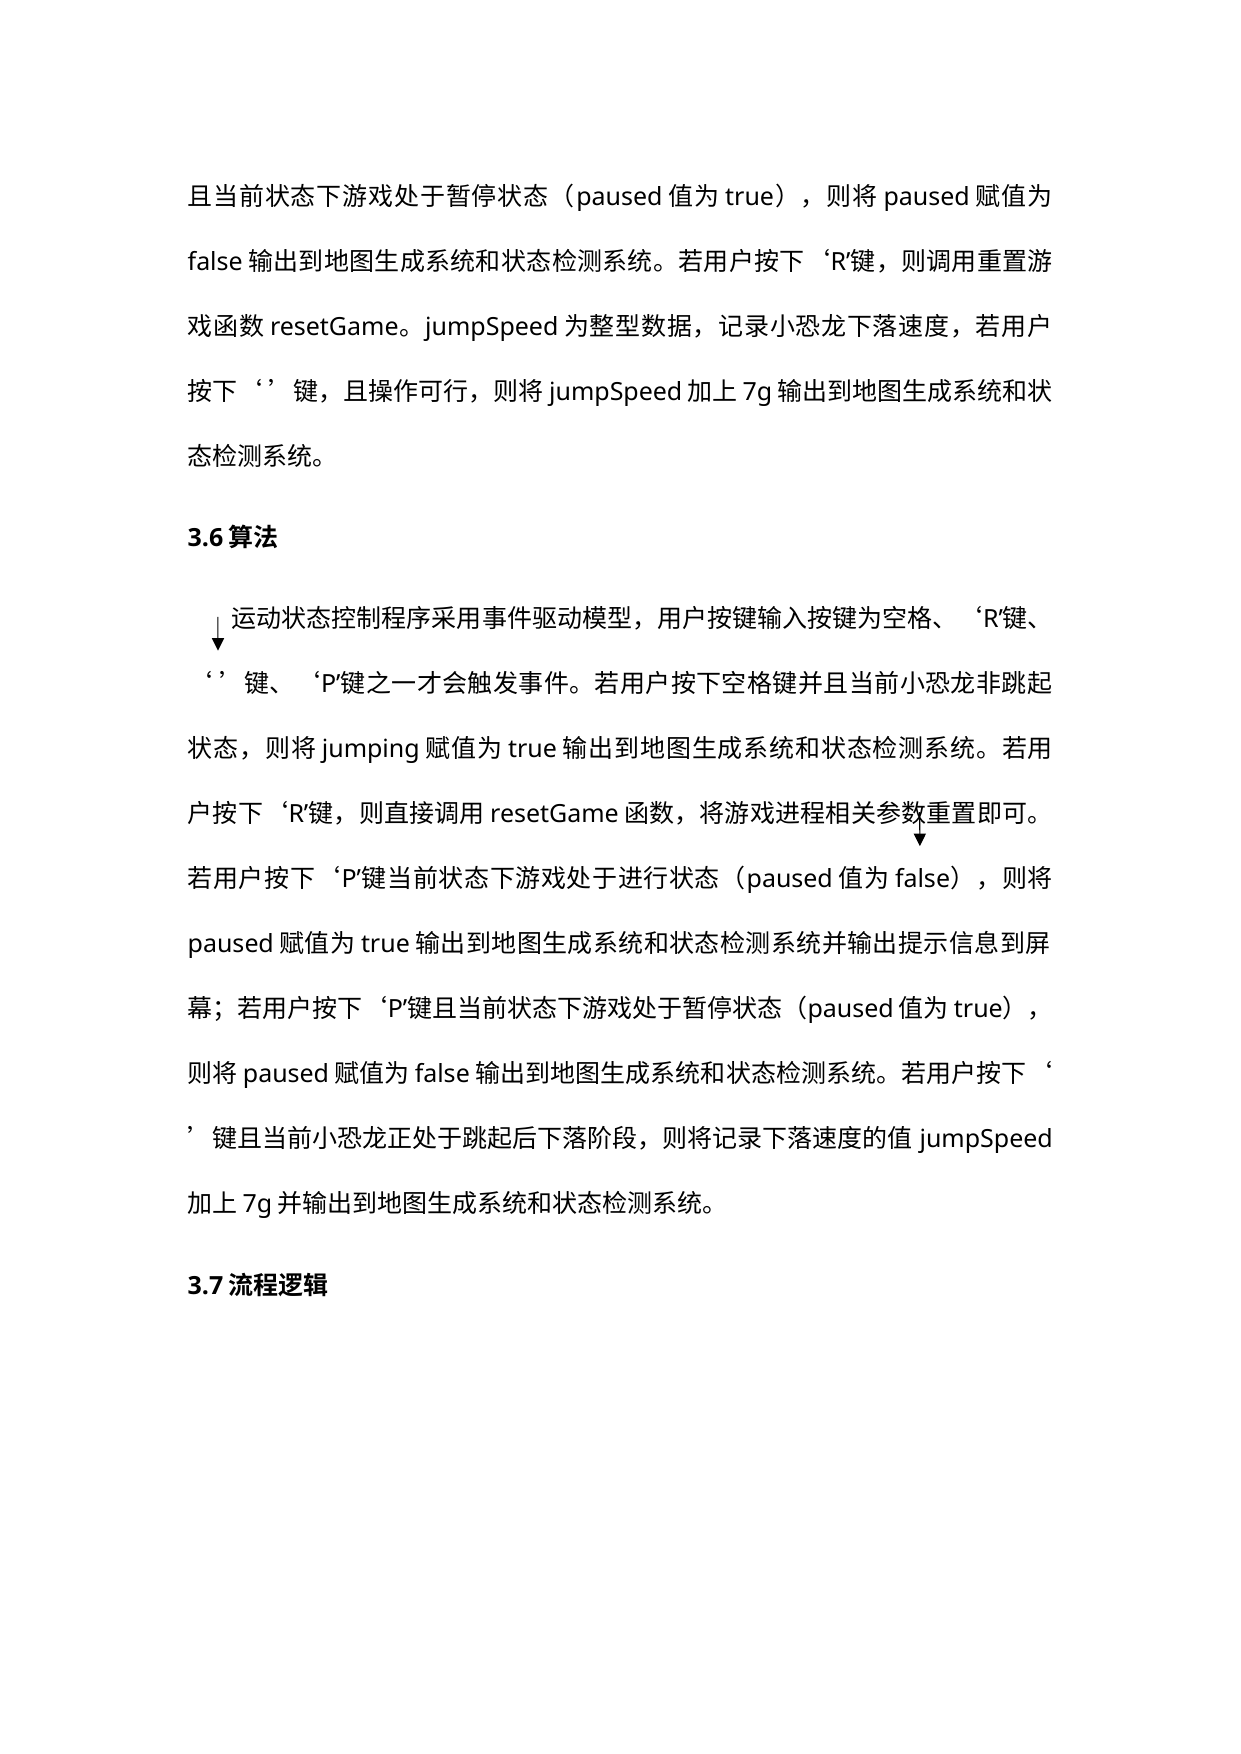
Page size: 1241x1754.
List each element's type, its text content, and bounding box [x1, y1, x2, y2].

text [187, 162, 1053, 487]
text 3.7流程逻辑 [187, 1251, 1053, 1316]
text 3.6算法 [187, 503, 1053, 568]
text 运动状态控制程序采用事件驱动模型，用户按键输入按键为空格、‘R’键、‘ ’键、‘P’键之一才会触发事件。若用户按下空格键并且当前小恐龙非跳起状态，则将jumping赋值为true输出到地图生成系统和状态检测系统。若用户按下‘R’键，则直接调用resetGame函数，将游戏进程相关参数重置即可。若用户按下‘P’键当前状态下游戏处于进行状态（paused值为false），则将paused赋值为true输出到地图生成系统和状态检测系统并输出提示信息到屏幕；若用户按下‘P’键且当前状态下游戏处于暂停状态（paused值为true），则将paused赋值为false输出到地图生成系统和状态检测系统。若用户按下‘ ’键且当前小恐龙正处于跳起后下落阶段，则将记录下落速度的值jumpSpeed加上7g并输出到地图生成系统和状态检测系统。 [187, 584, 1053, 1234]
